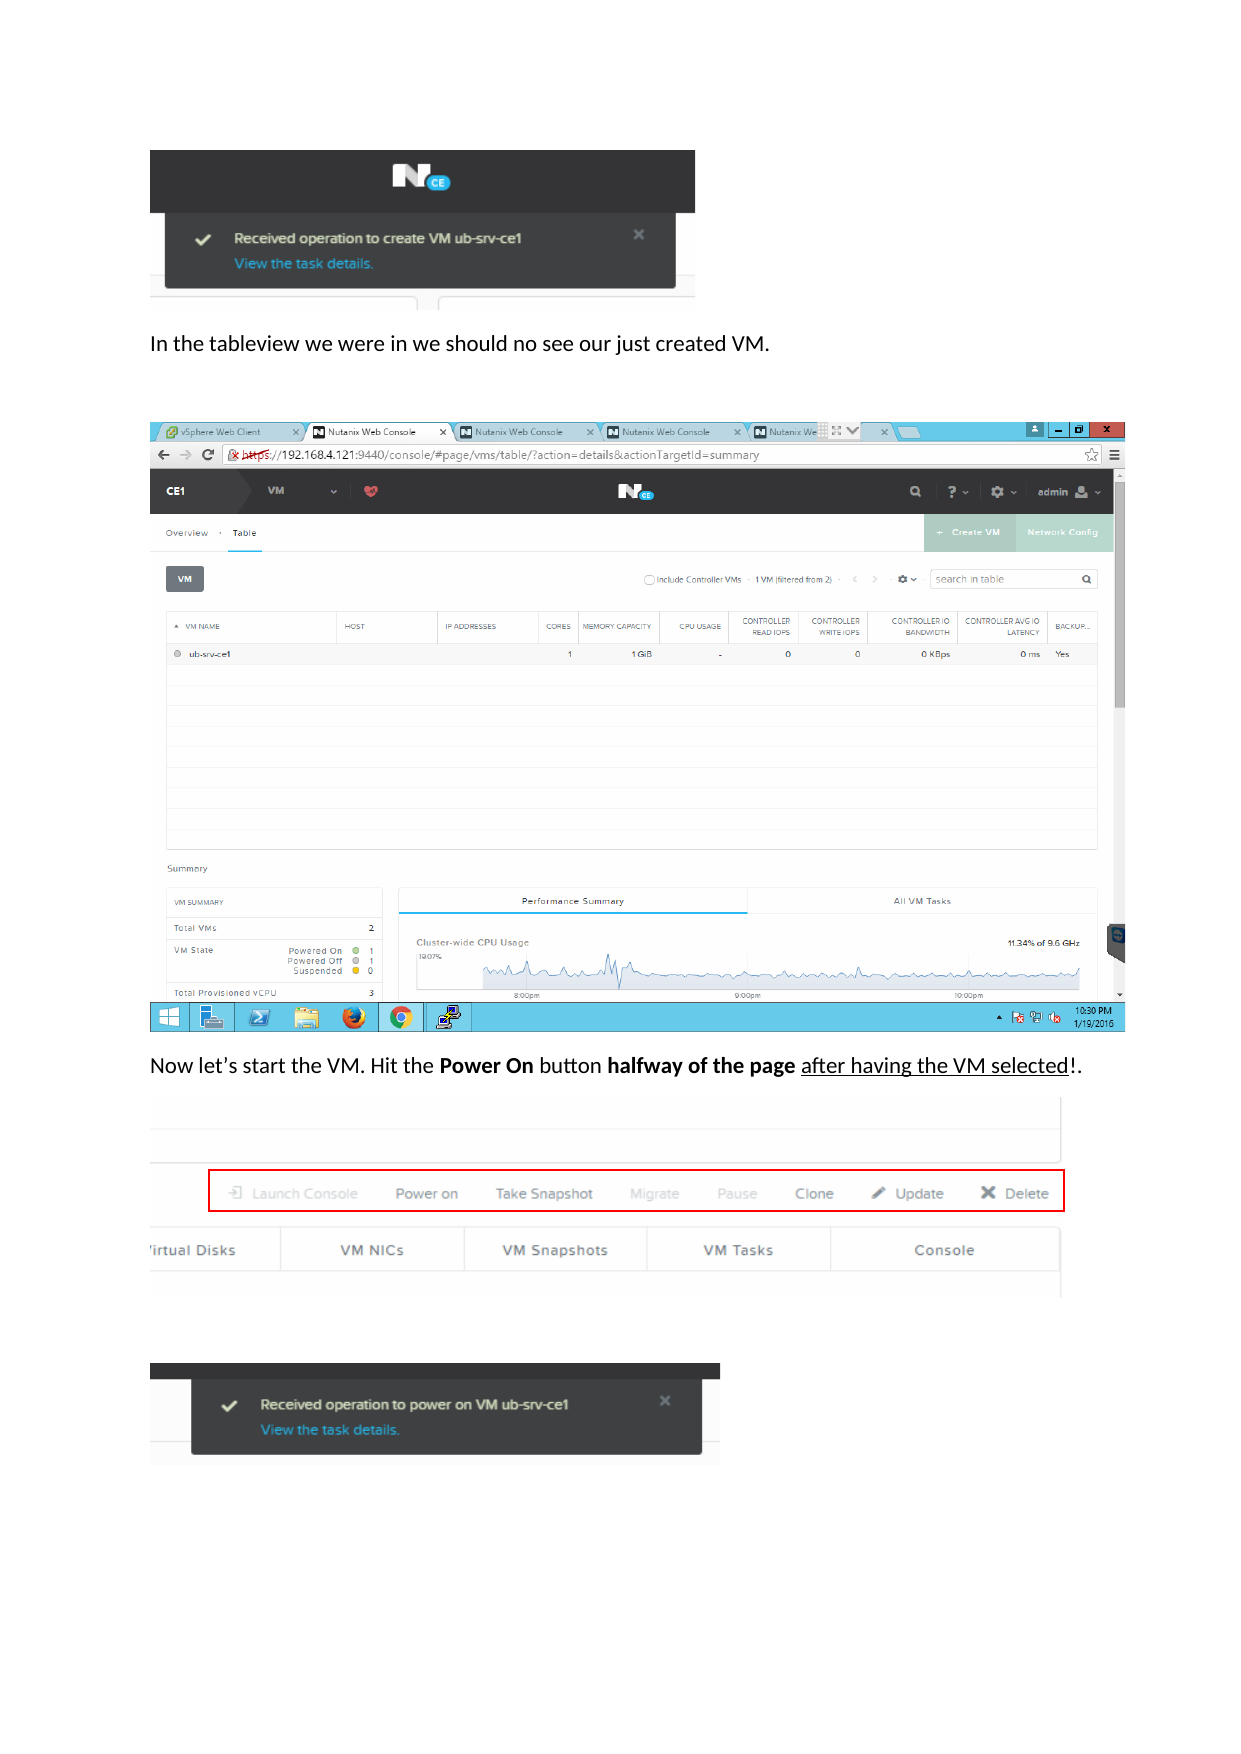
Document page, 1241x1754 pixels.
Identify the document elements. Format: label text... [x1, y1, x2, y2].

picture [210, 1171, 1063, 1210]
picture [150, 422, 1125, 1032]
picture [150, 1097, 1064, 1298]
text In the tableview we were in we should no see our just created VM. [150, 329, 1090, 357]
text Now let’s start the VM. Hit the Power On button halfway of the page after having the VM selected!. [150, 1051, 1090, 1079]
picture [150, 150, 696, 310]
picture [150, 1363, 721, 1465]
